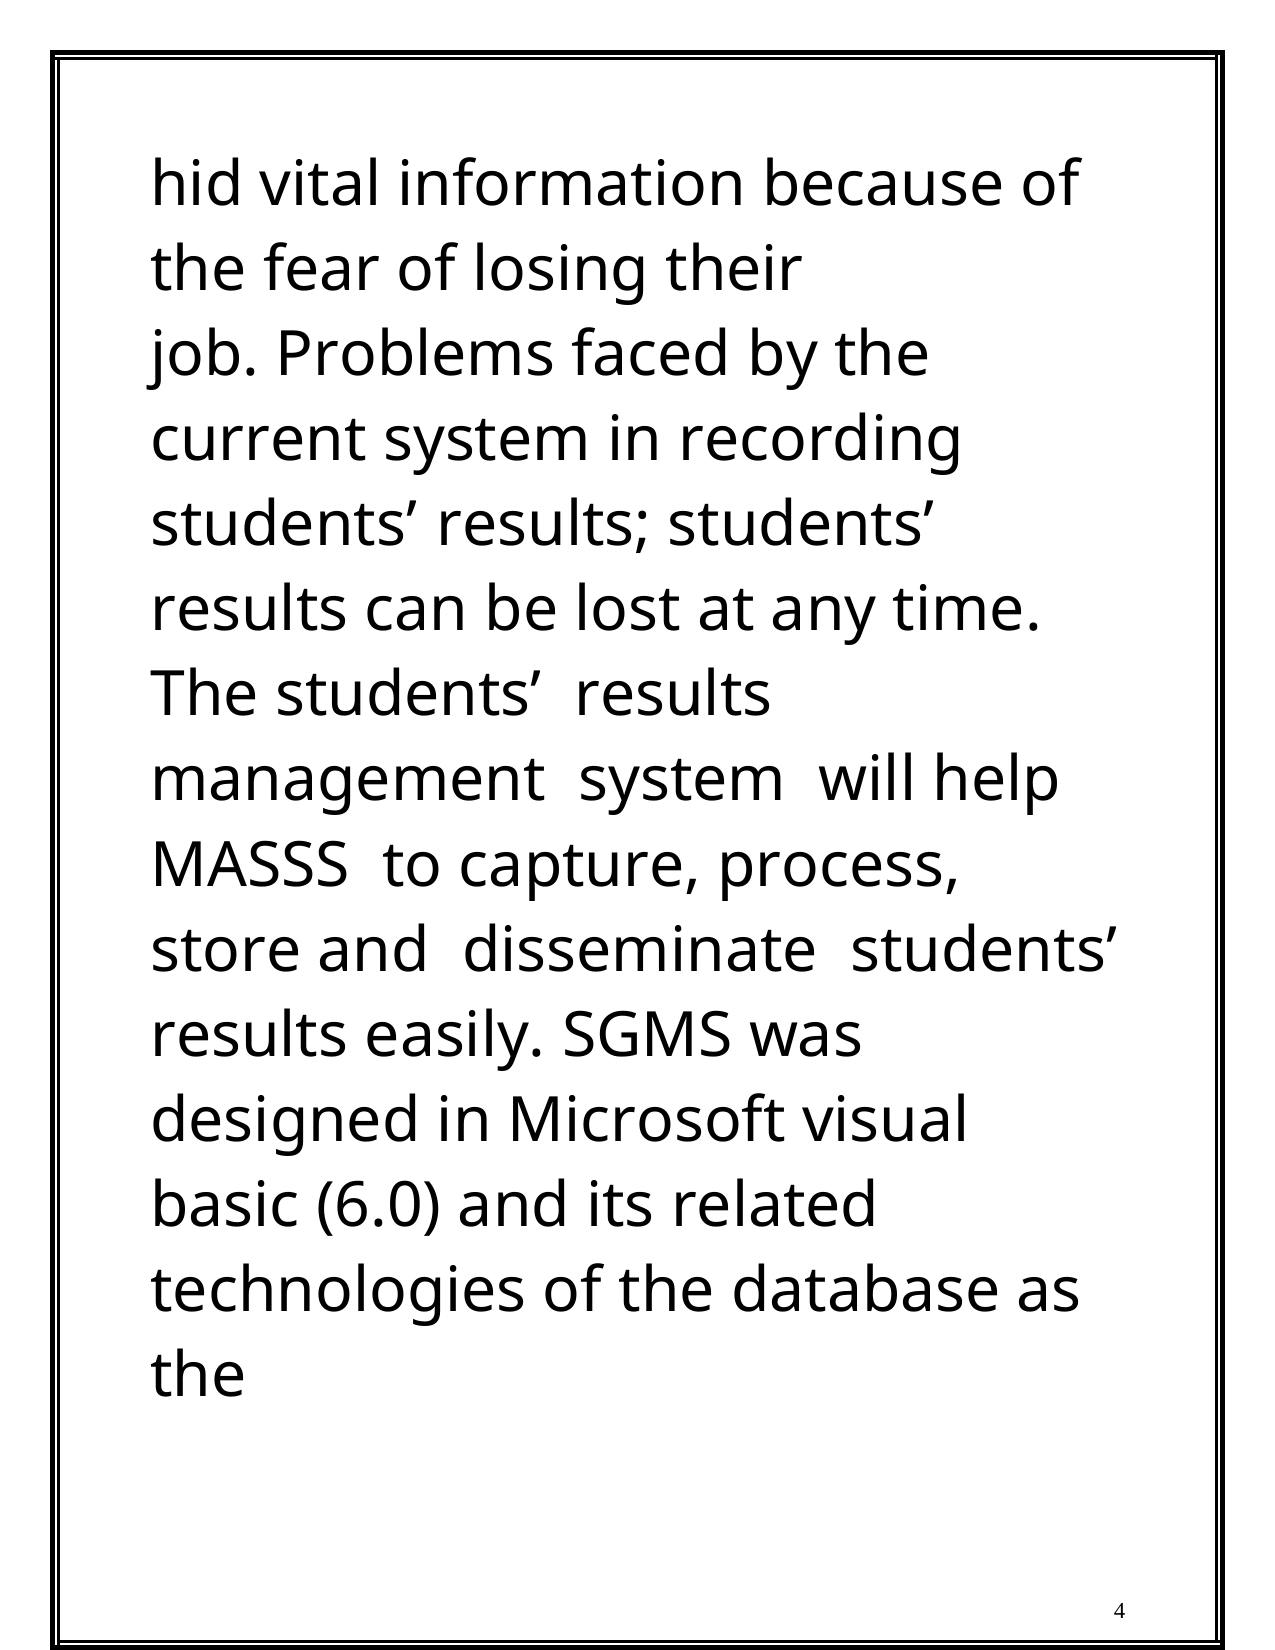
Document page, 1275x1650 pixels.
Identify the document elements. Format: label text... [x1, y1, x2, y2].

text job. Problems faced by the current system in recording students’ results; students’ results can be lost at any time. [150, 308, 1125, 649]
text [150, 138, 1125, 308]
text The students’ results management system will help MASSS to capture, process, store and disseminate students’ [150, 649, 1125, 989]
text results easily. SGMS was designed in Microsoft visual basic (6.0) and its related technologies of the database as the [150, 989, 1125, 1415]
